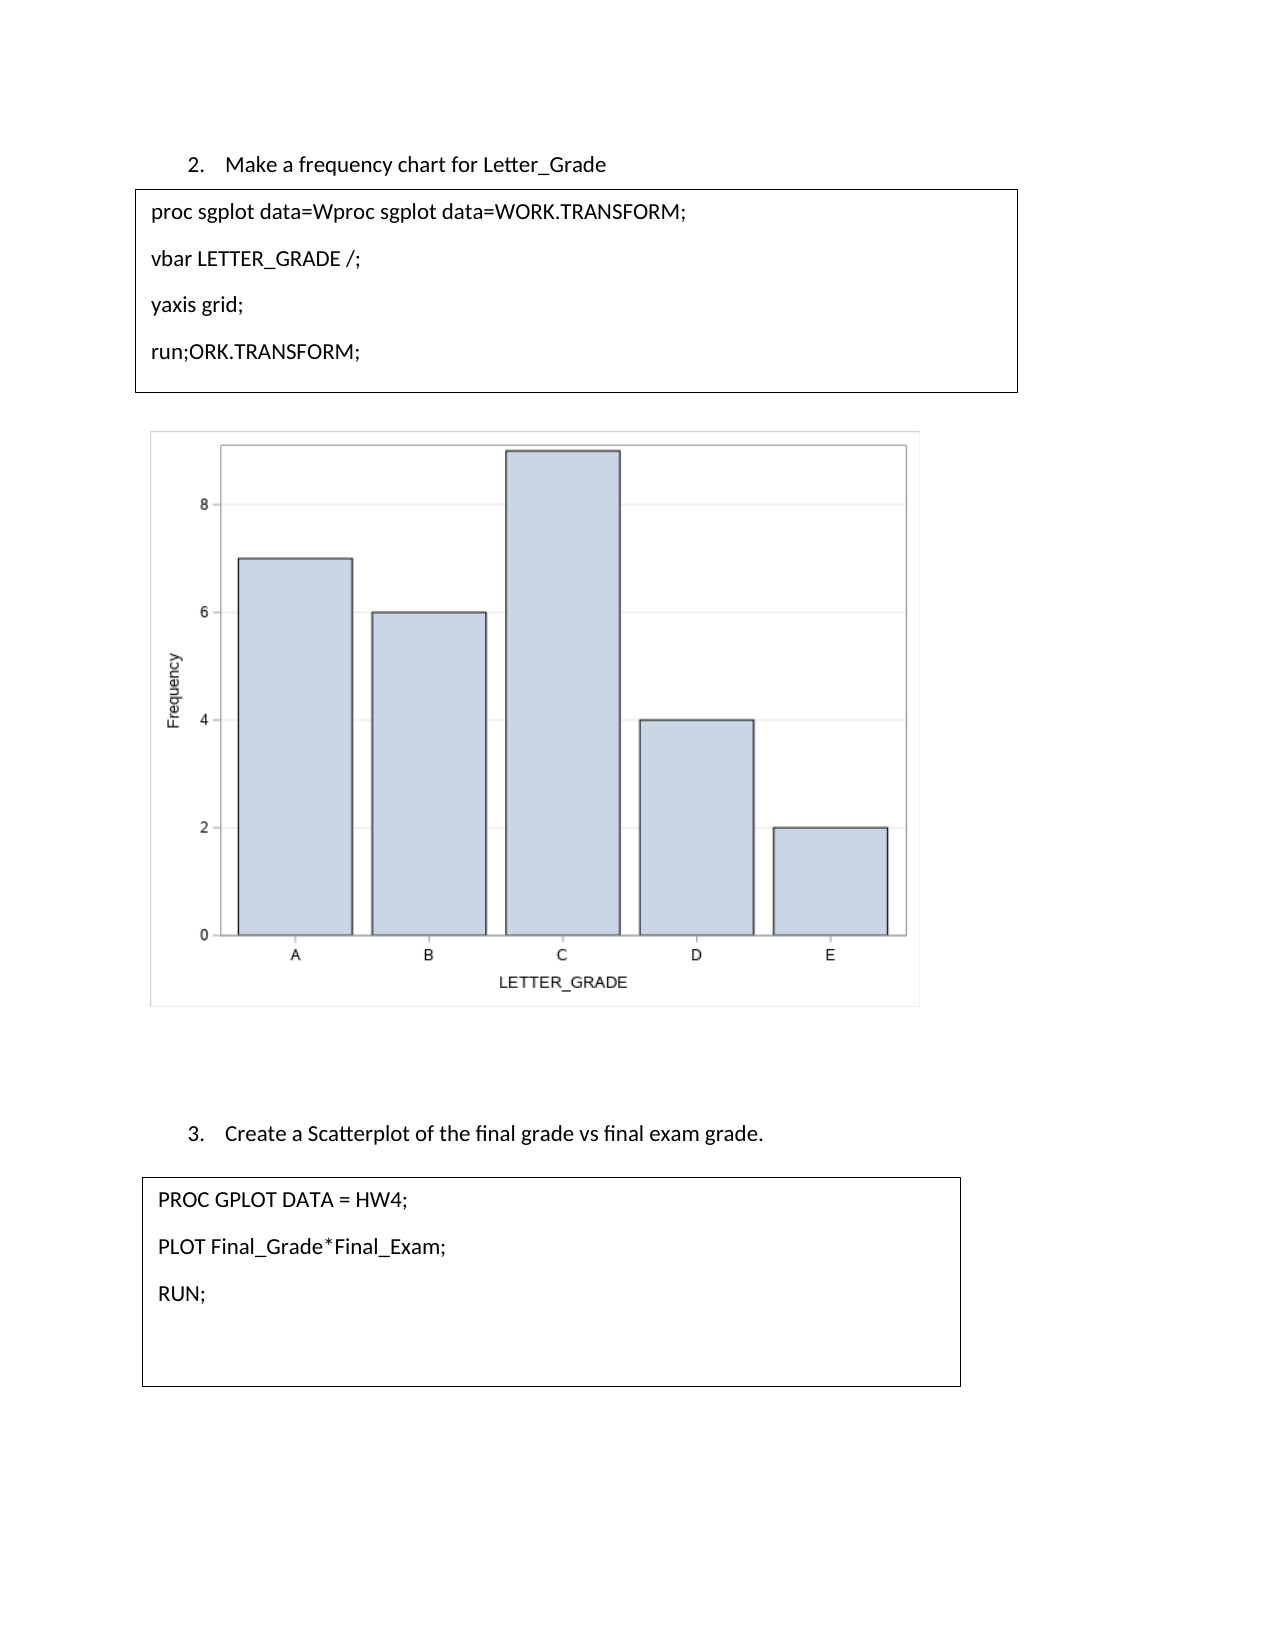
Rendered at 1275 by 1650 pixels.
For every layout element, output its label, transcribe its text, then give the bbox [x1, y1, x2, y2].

list Create a Scatterplot of the final grade vs final exam grade. [187, 1119, 1125, 1147]
list Make a frequency chart for Letter_Grade [187, 150, 1125, 178]
